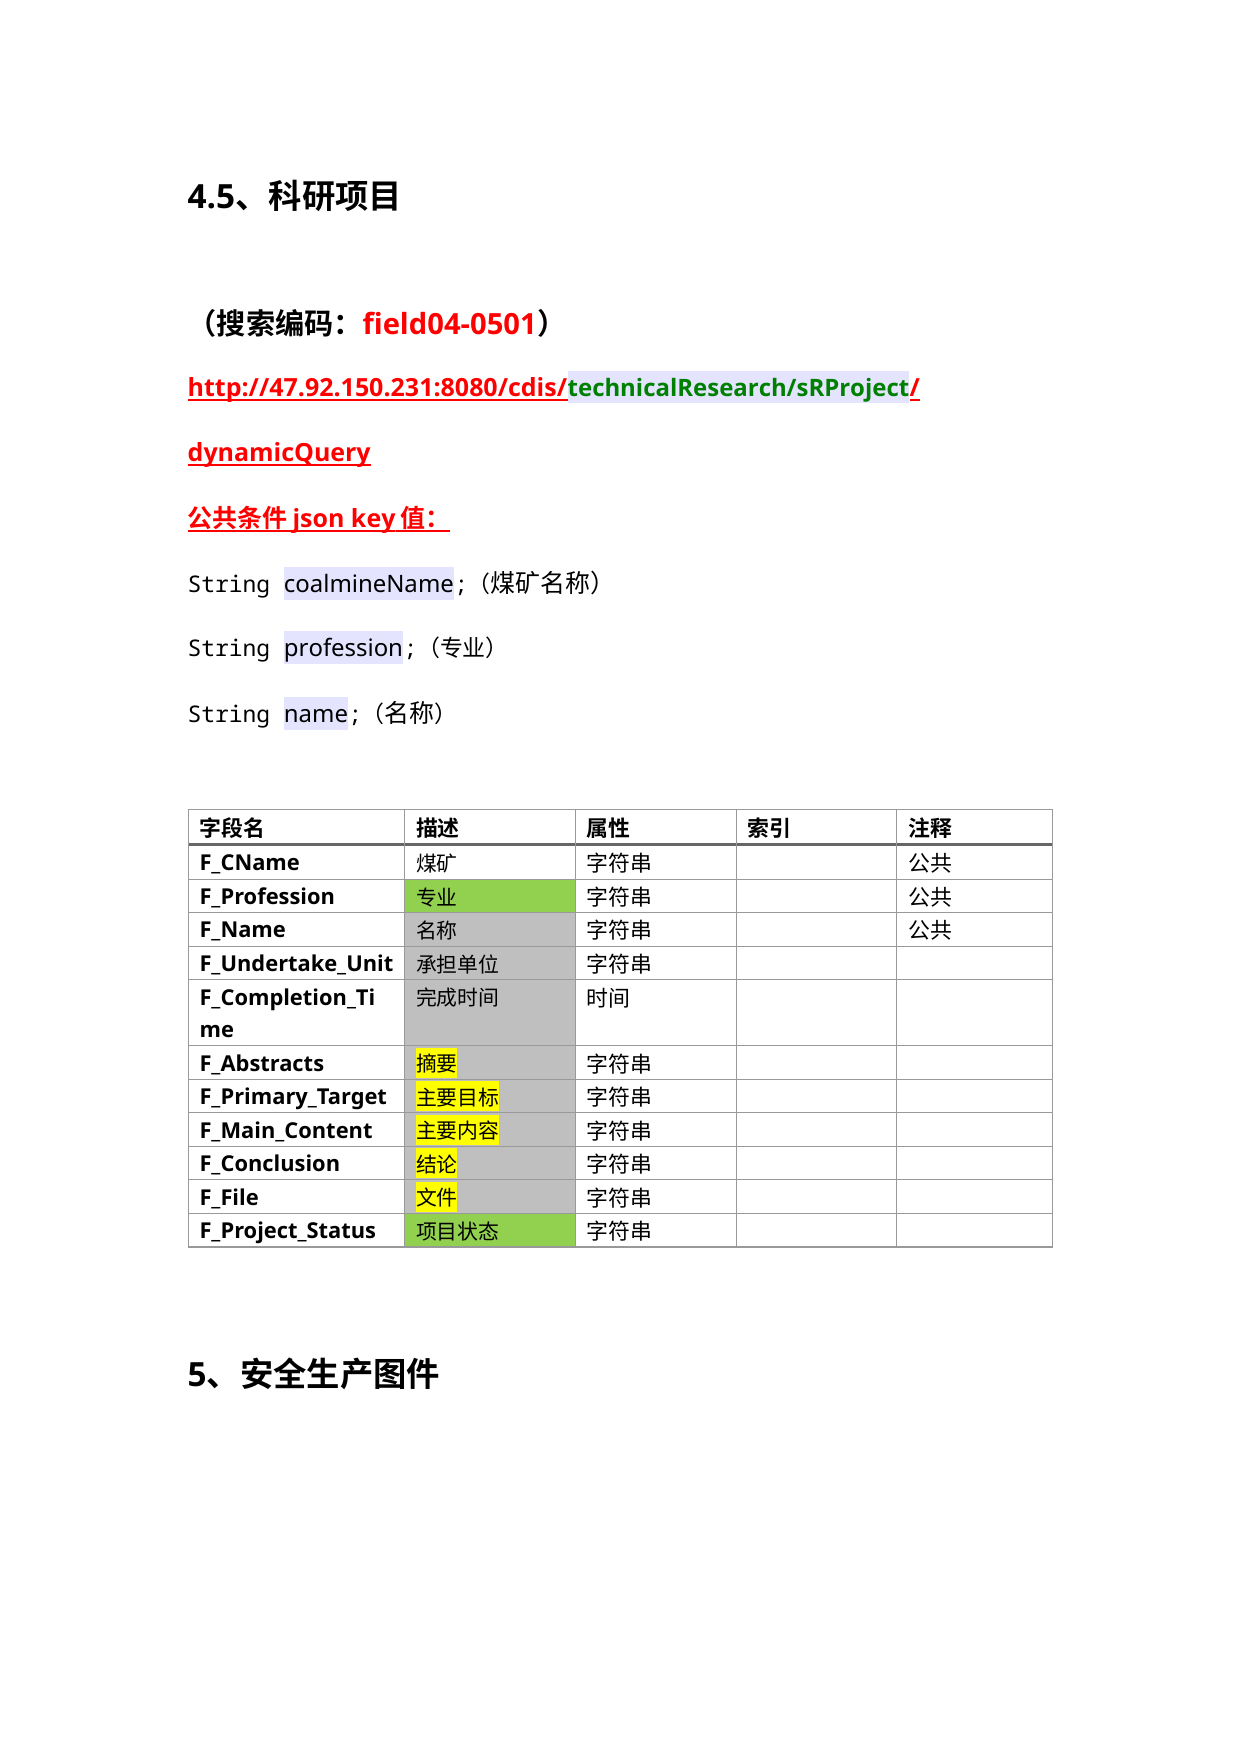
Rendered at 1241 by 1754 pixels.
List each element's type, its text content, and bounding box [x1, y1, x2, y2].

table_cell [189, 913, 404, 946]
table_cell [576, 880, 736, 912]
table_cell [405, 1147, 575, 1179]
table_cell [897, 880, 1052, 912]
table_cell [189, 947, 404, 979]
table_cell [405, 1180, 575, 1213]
text 公共条件json key值： [187, 484, 1053, 549]
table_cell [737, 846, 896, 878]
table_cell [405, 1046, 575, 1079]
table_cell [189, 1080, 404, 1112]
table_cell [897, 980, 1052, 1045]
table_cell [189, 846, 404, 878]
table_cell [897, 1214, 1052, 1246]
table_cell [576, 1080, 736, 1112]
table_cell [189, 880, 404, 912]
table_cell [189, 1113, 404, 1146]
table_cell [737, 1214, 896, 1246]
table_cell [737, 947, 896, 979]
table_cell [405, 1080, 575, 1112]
text String name;（名称） [187, 679, 1053, 744]
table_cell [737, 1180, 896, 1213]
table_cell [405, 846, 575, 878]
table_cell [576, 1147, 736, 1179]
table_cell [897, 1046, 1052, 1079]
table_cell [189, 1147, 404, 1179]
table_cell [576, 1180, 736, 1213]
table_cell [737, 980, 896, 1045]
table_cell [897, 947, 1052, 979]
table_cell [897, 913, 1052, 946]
subtitle 4.5、科研项目 [187, 162, 1053, 227]
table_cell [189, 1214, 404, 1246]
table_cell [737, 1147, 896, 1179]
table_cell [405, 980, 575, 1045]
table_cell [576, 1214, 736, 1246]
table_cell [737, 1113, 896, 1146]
text http://47.92.150.231:8080/cdis/technicalResearch/sRProject/dynamicQuery [187, 354, 1053, 484]
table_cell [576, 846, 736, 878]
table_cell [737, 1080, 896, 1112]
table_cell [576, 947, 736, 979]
subtitle 5、安全生产图件 [187, 1339, 1053, 1404]
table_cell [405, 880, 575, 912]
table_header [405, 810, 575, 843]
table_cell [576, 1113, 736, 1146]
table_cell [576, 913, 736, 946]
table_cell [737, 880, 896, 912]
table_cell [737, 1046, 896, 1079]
text String coalmineName;（煤矿名称） [187, 549, 1053, 614]
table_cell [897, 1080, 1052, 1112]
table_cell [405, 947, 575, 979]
text String profession;（专业） [187, 614, 1053, 679]
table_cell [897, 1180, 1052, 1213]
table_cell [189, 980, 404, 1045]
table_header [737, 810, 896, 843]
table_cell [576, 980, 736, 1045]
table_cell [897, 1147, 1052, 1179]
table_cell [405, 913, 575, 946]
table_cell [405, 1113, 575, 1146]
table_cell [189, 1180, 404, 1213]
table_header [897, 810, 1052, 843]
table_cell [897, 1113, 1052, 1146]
text （搜索编码：field04-0501） [187, 289, 1053, 354]
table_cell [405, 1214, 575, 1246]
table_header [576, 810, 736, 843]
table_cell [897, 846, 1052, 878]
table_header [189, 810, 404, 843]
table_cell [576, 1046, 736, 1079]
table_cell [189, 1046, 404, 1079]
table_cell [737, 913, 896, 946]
